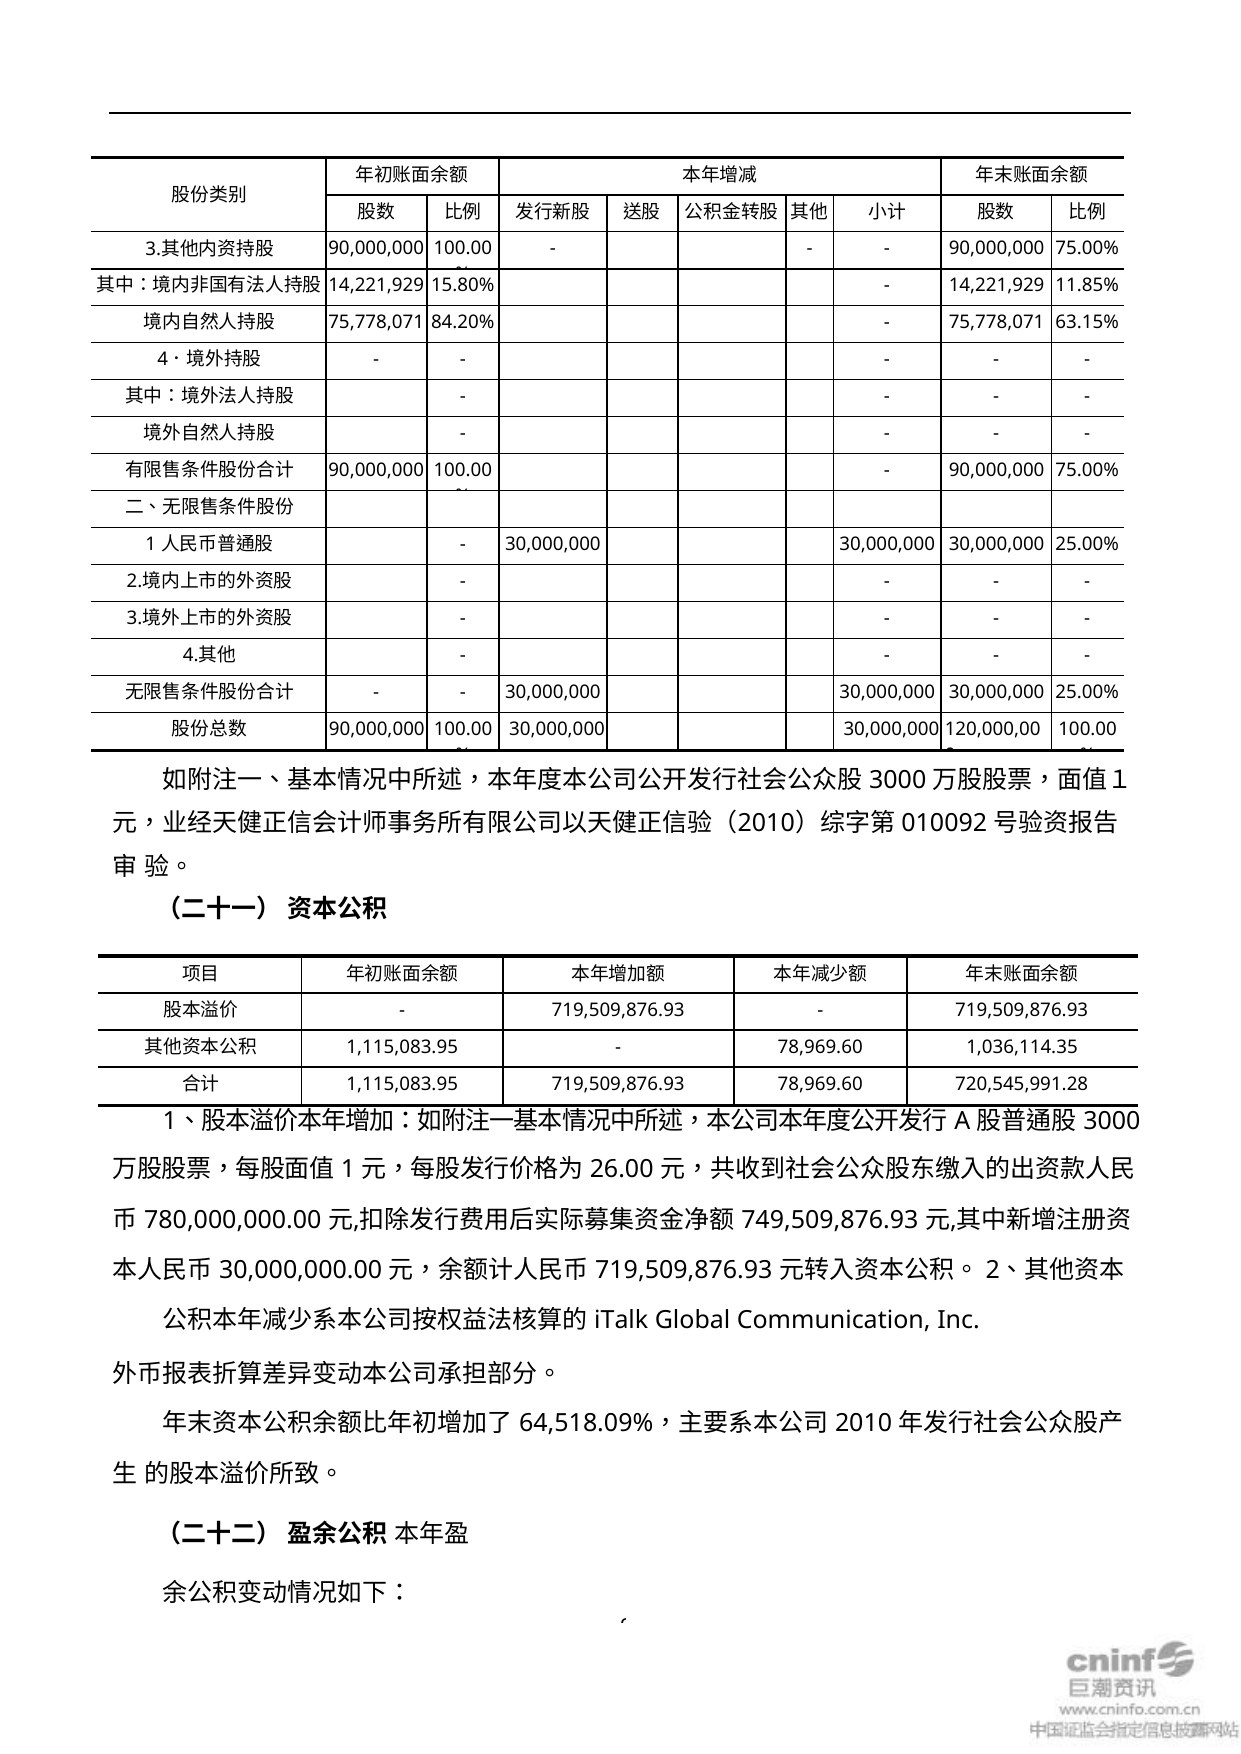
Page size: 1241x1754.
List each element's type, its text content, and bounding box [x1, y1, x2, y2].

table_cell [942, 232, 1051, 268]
text 1、股本溢价本年增加：如附注一基本情况中所述，本公司本年度公开发行 A 股普通股 3000 [112, 1107, 1240, 1135]
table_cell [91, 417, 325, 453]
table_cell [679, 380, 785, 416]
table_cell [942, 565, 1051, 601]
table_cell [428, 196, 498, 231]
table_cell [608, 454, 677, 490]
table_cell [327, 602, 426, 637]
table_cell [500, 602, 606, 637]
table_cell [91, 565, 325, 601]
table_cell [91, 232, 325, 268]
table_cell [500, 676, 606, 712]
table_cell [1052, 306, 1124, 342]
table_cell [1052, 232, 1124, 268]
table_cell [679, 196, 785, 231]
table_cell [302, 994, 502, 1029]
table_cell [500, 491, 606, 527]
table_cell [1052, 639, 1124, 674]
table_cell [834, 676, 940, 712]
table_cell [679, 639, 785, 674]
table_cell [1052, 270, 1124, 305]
text 本人民币 30,000,000.00 元，余额计人民币 719,509,876.93 元转入资本公积。 2、其他资本公积本年减少系本公司按权益法核算的 iTalk Global Communication, Inc. [112, 1251, 1129, 1335]
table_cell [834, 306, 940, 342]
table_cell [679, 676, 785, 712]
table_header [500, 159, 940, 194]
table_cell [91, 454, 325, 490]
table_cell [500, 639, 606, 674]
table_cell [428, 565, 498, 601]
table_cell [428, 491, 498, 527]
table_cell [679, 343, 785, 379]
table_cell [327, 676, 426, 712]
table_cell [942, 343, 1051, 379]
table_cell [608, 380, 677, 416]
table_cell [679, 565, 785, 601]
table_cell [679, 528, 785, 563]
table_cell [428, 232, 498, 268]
subtitle （二十一） 资本公积 [156, 892, 1240, 924]
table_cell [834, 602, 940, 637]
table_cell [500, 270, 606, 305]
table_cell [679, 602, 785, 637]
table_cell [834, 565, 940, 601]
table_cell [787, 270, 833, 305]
text 币 780,000,000.00 元,扣除发行费用后实际募集资金净额 749,509,876.93 元,其中新增注册资 [112, 1201, 1240, 1235]
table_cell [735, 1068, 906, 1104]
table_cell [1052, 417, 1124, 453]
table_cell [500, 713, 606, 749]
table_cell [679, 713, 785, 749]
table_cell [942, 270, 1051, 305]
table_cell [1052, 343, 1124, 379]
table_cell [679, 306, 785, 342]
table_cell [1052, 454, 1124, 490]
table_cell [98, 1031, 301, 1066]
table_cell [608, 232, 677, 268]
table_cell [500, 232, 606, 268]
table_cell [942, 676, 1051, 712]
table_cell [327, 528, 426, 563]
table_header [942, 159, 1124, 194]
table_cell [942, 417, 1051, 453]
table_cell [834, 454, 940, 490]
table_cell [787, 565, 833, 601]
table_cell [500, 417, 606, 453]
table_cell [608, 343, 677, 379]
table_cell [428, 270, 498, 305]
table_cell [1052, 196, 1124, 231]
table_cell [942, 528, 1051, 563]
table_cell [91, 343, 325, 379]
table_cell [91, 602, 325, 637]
text 万股股票，每股面值 1 元，每股发行价格为 26.00 元，共收到社会公众股东缴入的出资款人民 [112, 1151, 1240, 1185]
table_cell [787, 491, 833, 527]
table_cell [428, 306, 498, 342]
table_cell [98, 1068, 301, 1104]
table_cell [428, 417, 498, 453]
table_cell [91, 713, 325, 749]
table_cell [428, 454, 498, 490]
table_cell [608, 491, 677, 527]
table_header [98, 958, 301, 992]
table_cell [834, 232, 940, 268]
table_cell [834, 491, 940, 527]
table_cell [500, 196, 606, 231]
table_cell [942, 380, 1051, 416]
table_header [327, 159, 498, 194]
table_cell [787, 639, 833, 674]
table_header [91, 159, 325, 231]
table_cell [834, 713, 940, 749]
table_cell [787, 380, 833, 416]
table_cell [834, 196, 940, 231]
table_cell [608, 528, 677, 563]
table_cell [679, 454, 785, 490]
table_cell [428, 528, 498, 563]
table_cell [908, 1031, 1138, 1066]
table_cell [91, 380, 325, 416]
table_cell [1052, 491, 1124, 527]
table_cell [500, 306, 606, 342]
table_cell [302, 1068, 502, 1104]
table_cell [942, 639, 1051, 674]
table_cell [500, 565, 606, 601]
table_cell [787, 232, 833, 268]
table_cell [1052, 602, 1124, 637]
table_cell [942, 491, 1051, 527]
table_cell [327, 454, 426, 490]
text 年末资本公积余额比年初增加了 64,518.09%，主要系本公司 2010 年发行社会公众股产生 的股本溢价所致。 [112, 1405, 1130, 1489]
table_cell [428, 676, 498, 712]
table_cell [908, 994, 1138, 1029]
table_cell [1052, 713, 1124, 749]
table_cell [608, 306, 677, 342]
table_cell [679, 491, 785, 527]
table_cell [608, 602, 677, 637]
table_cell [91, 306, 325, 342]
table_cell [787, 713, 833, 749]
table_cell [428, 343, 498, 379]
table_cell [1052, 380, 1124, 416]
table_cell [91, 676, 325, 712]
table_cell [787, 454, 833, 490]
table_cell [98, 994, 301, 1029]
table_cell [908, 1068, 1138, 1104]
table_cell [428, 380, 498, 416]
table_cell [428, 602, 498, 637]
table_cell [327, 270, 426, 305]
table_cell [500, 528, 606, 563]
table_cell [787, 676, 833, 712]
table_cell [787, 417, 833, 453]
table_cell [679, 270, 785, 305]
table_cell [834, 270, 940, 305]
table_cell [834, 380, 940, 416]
text （二十二） 盈余公积 本年盈余公积变动情况如下： [156, 1516, 489, 1608]
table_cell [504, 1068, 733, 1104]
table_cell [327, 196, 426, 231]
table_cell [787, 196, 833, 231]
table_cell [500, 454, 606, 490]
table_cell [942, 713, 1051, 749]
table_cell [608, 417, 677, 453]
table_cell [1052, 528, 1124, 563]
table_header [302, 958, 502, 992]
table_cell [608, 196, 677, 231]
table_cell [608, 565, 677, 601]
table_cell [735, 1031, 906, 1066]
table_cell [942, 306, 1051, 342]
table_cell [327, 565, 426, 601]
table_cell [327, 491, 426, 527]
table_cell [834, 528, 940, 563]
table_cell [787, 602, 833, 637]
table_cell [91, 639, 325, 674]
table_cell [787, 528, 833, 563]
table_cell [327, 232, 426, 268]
text 外币报表折算差异变动本公司承担部分。 [112, 1355, 1240, 1389]
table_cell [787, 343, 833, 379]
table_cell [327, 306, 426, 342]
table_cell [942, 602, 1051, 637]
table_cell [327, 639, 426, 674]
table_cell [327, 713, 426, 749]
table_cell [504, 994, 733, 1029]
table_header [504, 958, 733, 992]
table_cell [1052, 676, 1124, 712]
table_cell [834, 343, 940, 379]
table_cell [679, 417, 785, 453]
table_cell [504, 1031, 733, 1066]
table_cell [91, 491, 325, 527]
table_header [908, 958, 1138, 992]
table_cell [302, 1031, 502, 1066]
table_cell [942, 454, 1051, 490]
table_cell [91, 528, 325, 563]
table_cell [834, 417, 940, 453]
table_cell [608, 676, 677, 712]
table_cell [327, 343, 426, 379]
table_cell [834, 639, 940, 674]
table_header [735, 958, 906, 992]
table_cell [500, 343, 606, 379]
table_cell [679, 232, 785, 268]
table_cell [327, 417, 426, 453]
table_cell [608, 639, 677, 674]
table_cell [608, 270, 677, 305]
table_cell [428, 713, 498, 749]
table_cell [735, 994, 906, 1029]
picture [1029, 1633, 1241, 1754]
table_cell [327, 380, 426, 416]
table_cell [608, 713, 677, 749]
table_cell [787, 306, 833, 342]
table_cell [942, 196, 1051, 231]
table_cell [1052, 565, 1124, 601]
text 元，业经天健正信会计师事务所有限公司以天健正信验（2010）综字第 010092 号验资报告审 验。 [112, 805, 1130, 882]
text 如附注一、基本情况中所述，本年度本公司公开发行社会公众股 3000 万股股票，面值１ [162, 762, 1240, 796]
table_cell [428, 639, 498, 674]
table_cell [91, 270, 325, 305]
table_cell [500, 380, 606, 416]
